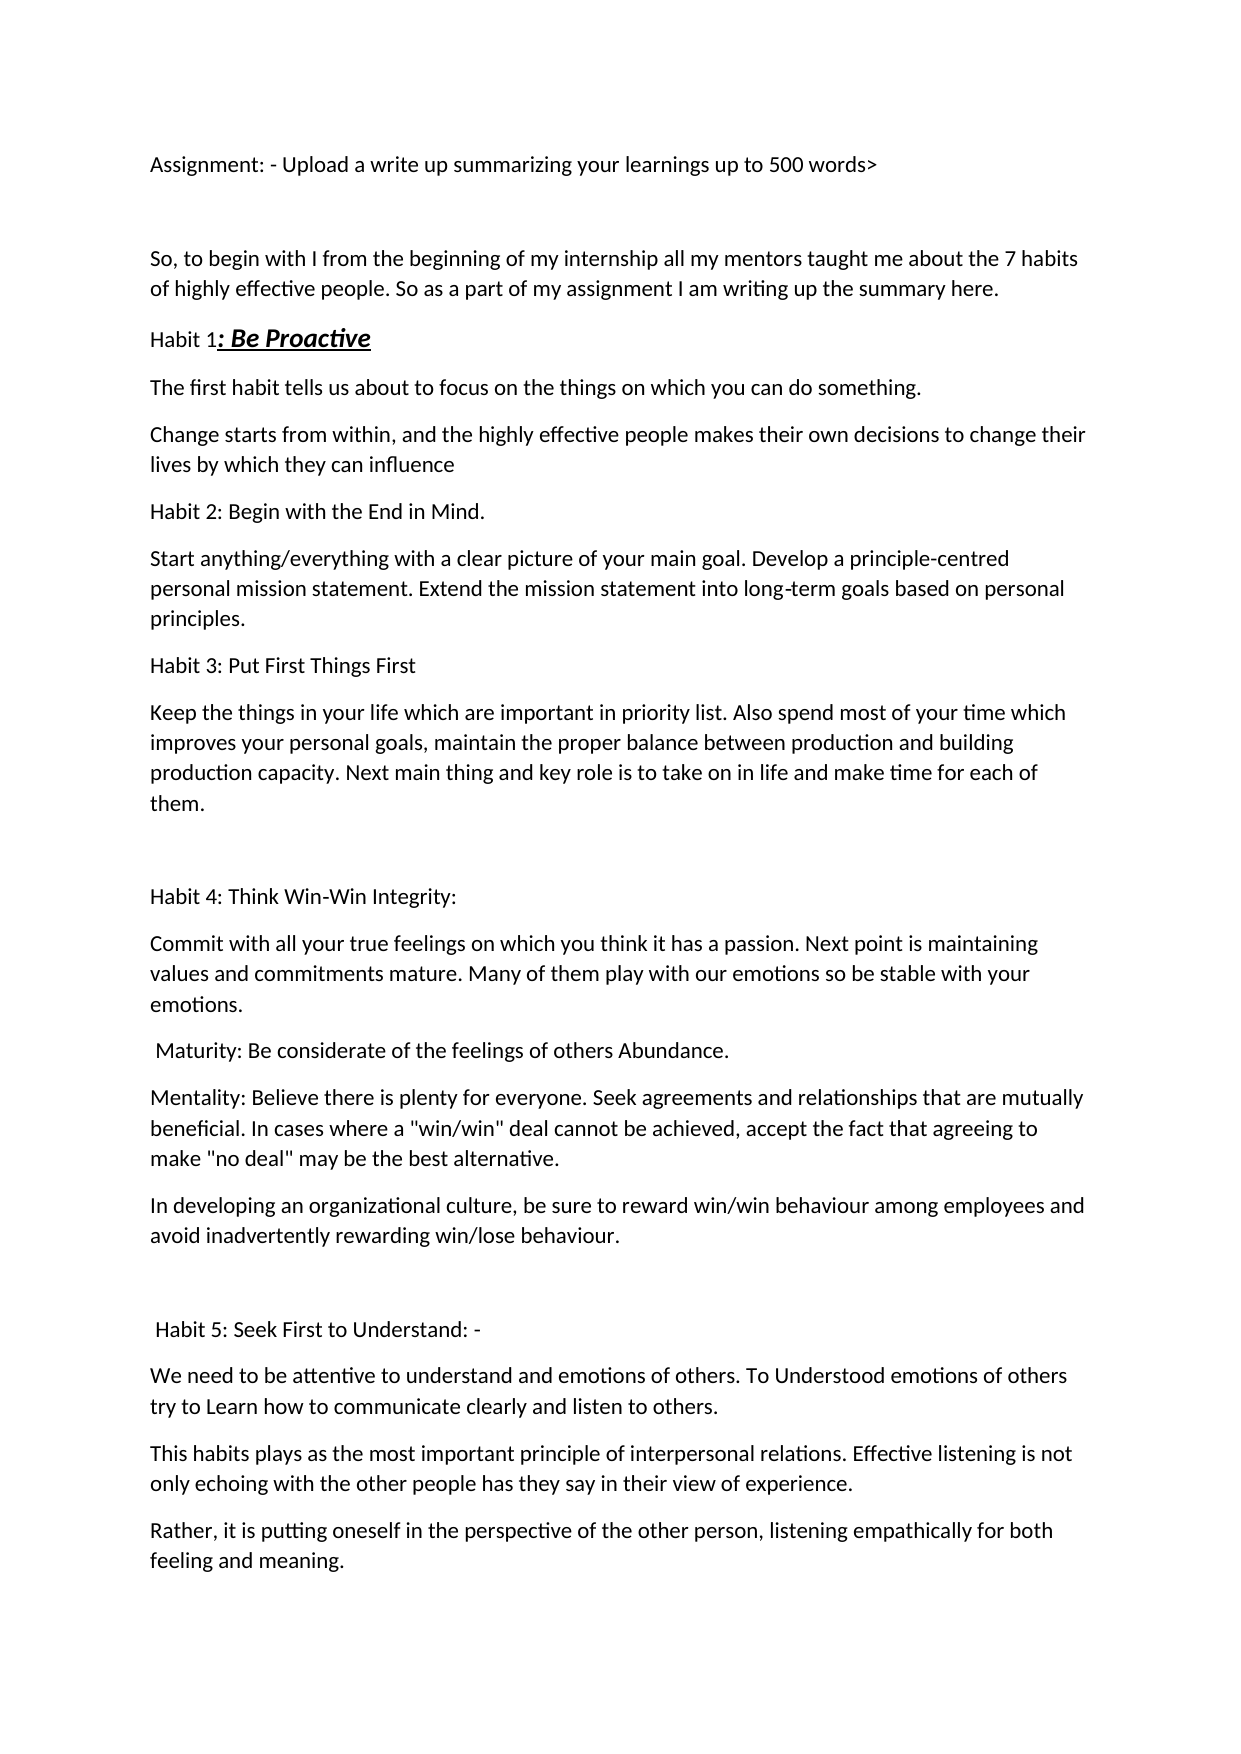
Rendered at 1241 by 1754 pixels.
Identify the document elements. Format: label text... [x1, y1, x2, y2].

text Rather, it is putting oneself in the perspective of the other person, listening empathically for both feeling and meaning. [150, 1516, 1090, 1574]
text Mentality: Believe there is plenty for everyone. Seek agreements and relationships that are mutually beneficial. In cases where a "win/win" deal cannot be achieved, accept the fact that agreeing to make "no deal" may be the best alternative. [150, 1083, 1090, 1172]
text Commit with all your true feelings on which you think it has a passion. Next point is maintaining values and commitments mature. Many of them play with our emotions so be stable with your emotions. [150, 929, 1090, 1018]
text So, to begin with I from the beginning of my internship all my mentors taught me about the 7 habits of highly effective people. So as a part of my assignment I am writing up the summary here. [150, 244, 1090, 302]
text This habits plays as the most important principle of interpersonal relations. Effective listening is not only echoing with the other people has they say in their view of experience. [150, 1439, 1090, 1497]
text Habit 4: Think Win‐Win Integrity: [150, 882, 1090, 911]
text Assignment: - Upload a write up summarizing your learnings up to 500 words> [150, 150, 1090, 178]
text We need to be attentive to understand and emotions of others. To Understood emotions of others try to Learn how to communicate clearly and listen to others. [150, 1362, 1090, 1420]
text Habit 1: Be Proactive [150, 321, 1090, 354]
text Habit 5: Seek First to Understand: - [150, 1315, 1090, 1343]
text Keep the things in your life which are important in priority list. Also spend most of your time which improves your personal goals, maintain the proper balance between production and building production capacity. Next main thing and key role is to take on in life and make time for each of them. [150, 698, 1090, 817]
text Habit 3: Put First Things First [150, 651, 1090, 679]
text Start anything/everything with a clear picture of your main goal. Develop a principle-centred personal mission statement. Extend the mission statement into long‐term goals based on personal principles. [150, 544, 1090, 632]
text Habit 2: Begin with the End in Mind. [150, 497, 1090, 525]
text The first habit tells us about to focus on the things on which you can do something. [150, 373, 1090, 401]
text Change starts from within, and the highly effective people makes their own decisions to change their lives by which they can influence [150, 420, 1090, 478]
text In developing an organizational culture, be sure to reward win/win behaviour among employees and avoid inadvertently rewarding win/lose behaviour. [150, 1191, 1090, 1249]
text Maturity: Be considerate of the feelings of others Abundance. [150, 1037, 1090, 1065]
